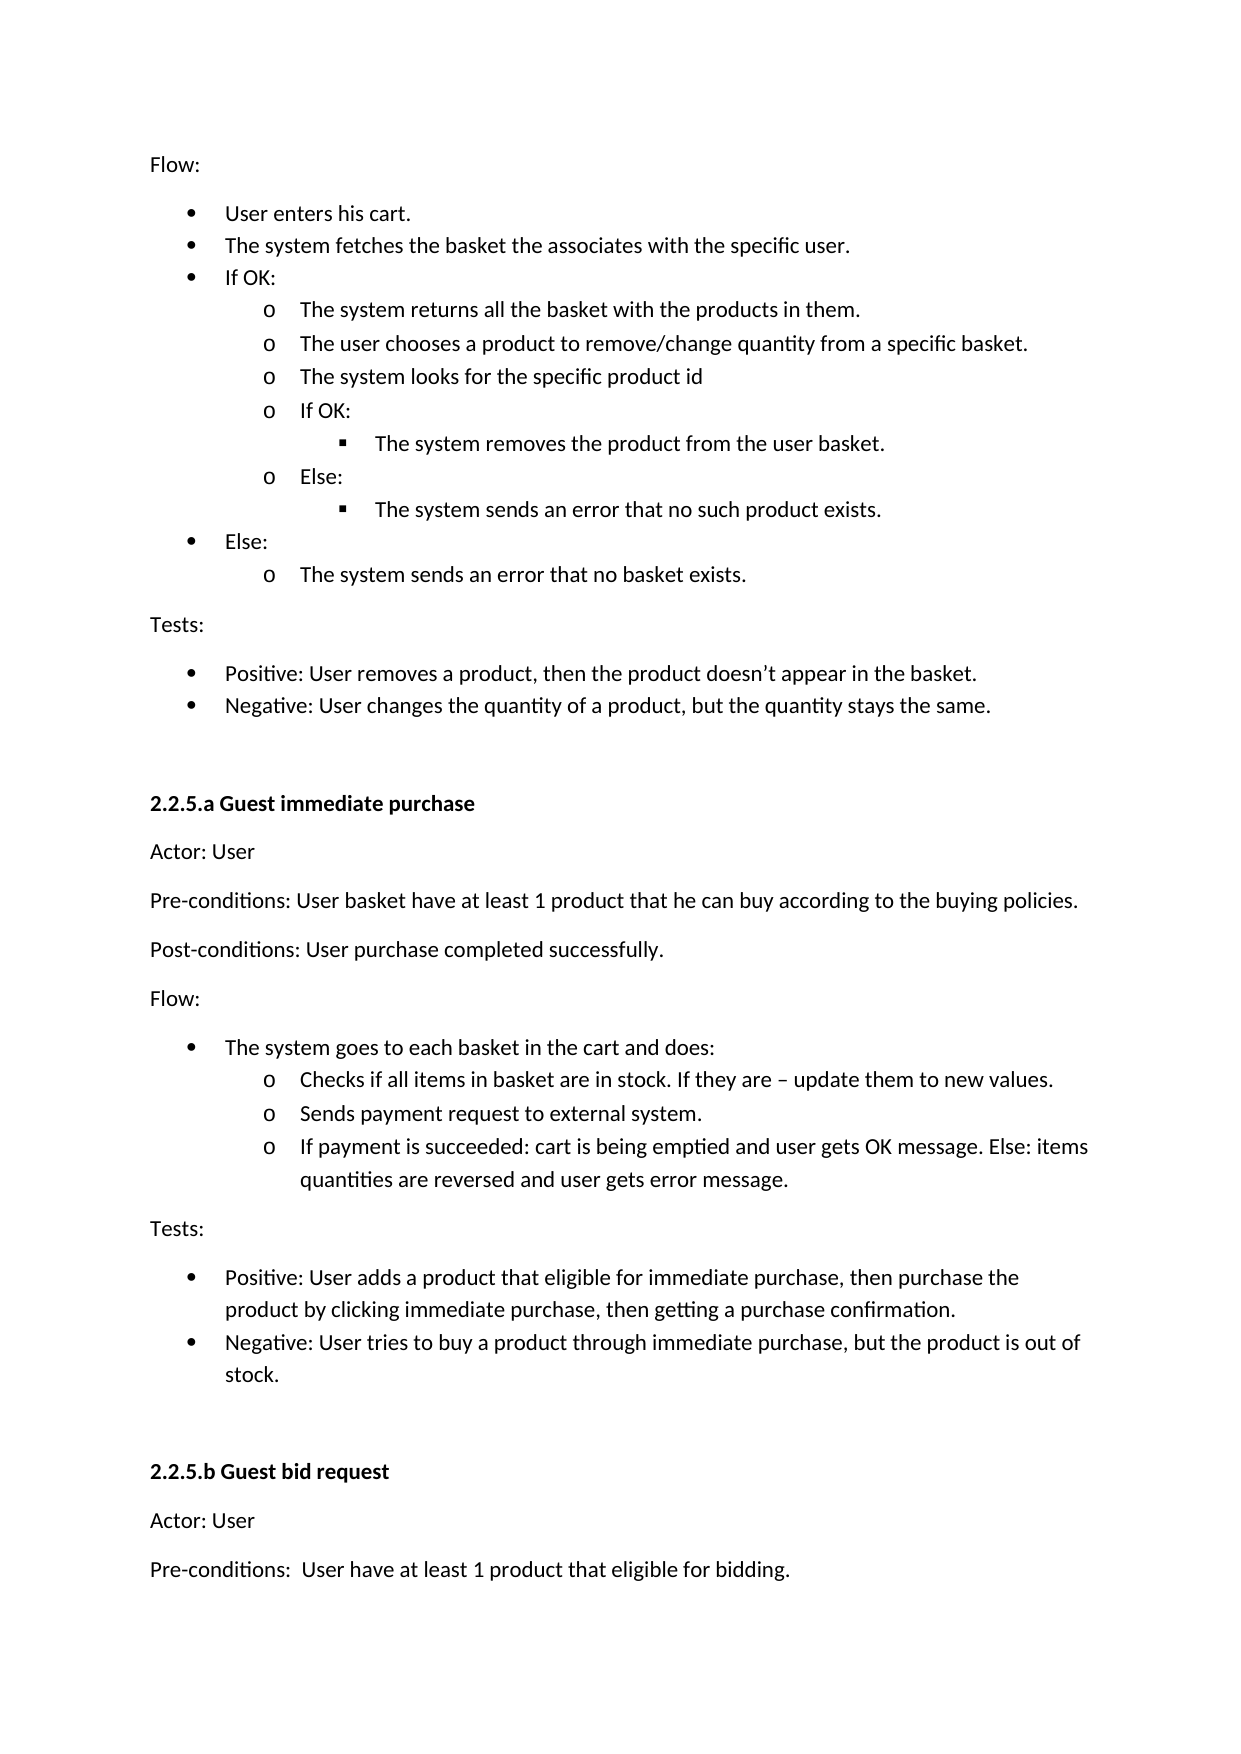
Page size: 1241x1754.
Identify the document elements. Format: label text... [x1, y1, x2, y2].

text Actor: User [150, 1506, 1090, 1534]
list Positive: User adds a product that eligible for immediate purchase, then purchase the product by clicking immediate purchase, then getting a purchase confirmation. [187, 1263, 1090, 1323]
list The system fetches the basket the associates with the specific user. [187, 231, 1090, 259]
list Sends payment request to external system. [262, 1099, 1090, 1128]
text 2.2.5.b Guest bid request [150, 1457, 1090, 1486]
list Else: [262, 462, 1090, 491]
list The system looks for the specific product id [262, 362, 1090, 392]
list The system removes the product from the user basket. [337, 429, 1090, 458]
list The system sends an error that no basket exists. [262, 560, 1090, 589]
list Negative: User tries to buy a product through immediate purchase, but the product is out of stock. [187, 1328, 1090, 1388]
list If OK: [187, 263, 1090, 291]
text Post-conditions: User purchase completed successfully. [150, 935, 1090, 963]
text Actor: User [150, 837, 1090, 866]
list If OK: [262, 396, 1090, 425]
text 2.2.5.a Guest immediate purchase [150, 789, 1090, 817]
text Pre-conditions: User basket have at least 1 product that he can buy according to the buying policies. [150, 886, 1090, 914]
list Positive: User removes a product, then the product doesn’t appear in the basket. [187, 659, 1090, 687]
list If payment is succeeded: cart is being emptied and user gets OK message. Else: items quantities are reversed and user gets error message. [262, 1132, 1090, 1193]
list Negative: User changes the quantity of a product, but the quantity stays the same. [187, 691, 1090, 719]
text Flow: [150, 150, 1090, 178]
text Tests: [150, 1214, 1090, 1242]
list The system returns all the basket with the products in them. [262, 295, 1090, 324]
list User enters his cart. [187, 199, 1090, 227]
list The user chooses a product to remove/change quantity from a specific basket. [262, 329, 1090, 358]
text Pre-conditions: User have at least 1 product that eligible for bidding. [150, 1555, 1090, 1583]
list The system sends an error that no such product exists. [337, 495, 1090, 523]
text Tests: [150, 610, 1090, 638]
list The system goes to each basket in the cart and does: [187, 1033, 1090, 1061]
text Flow: [150, 984, 1090, 1012]
list Else: [187, 527, 1090, 556]
list Checks if all items in basket are in stock. If they are – update them to new values. [262, 1065, 1090, 1094]
